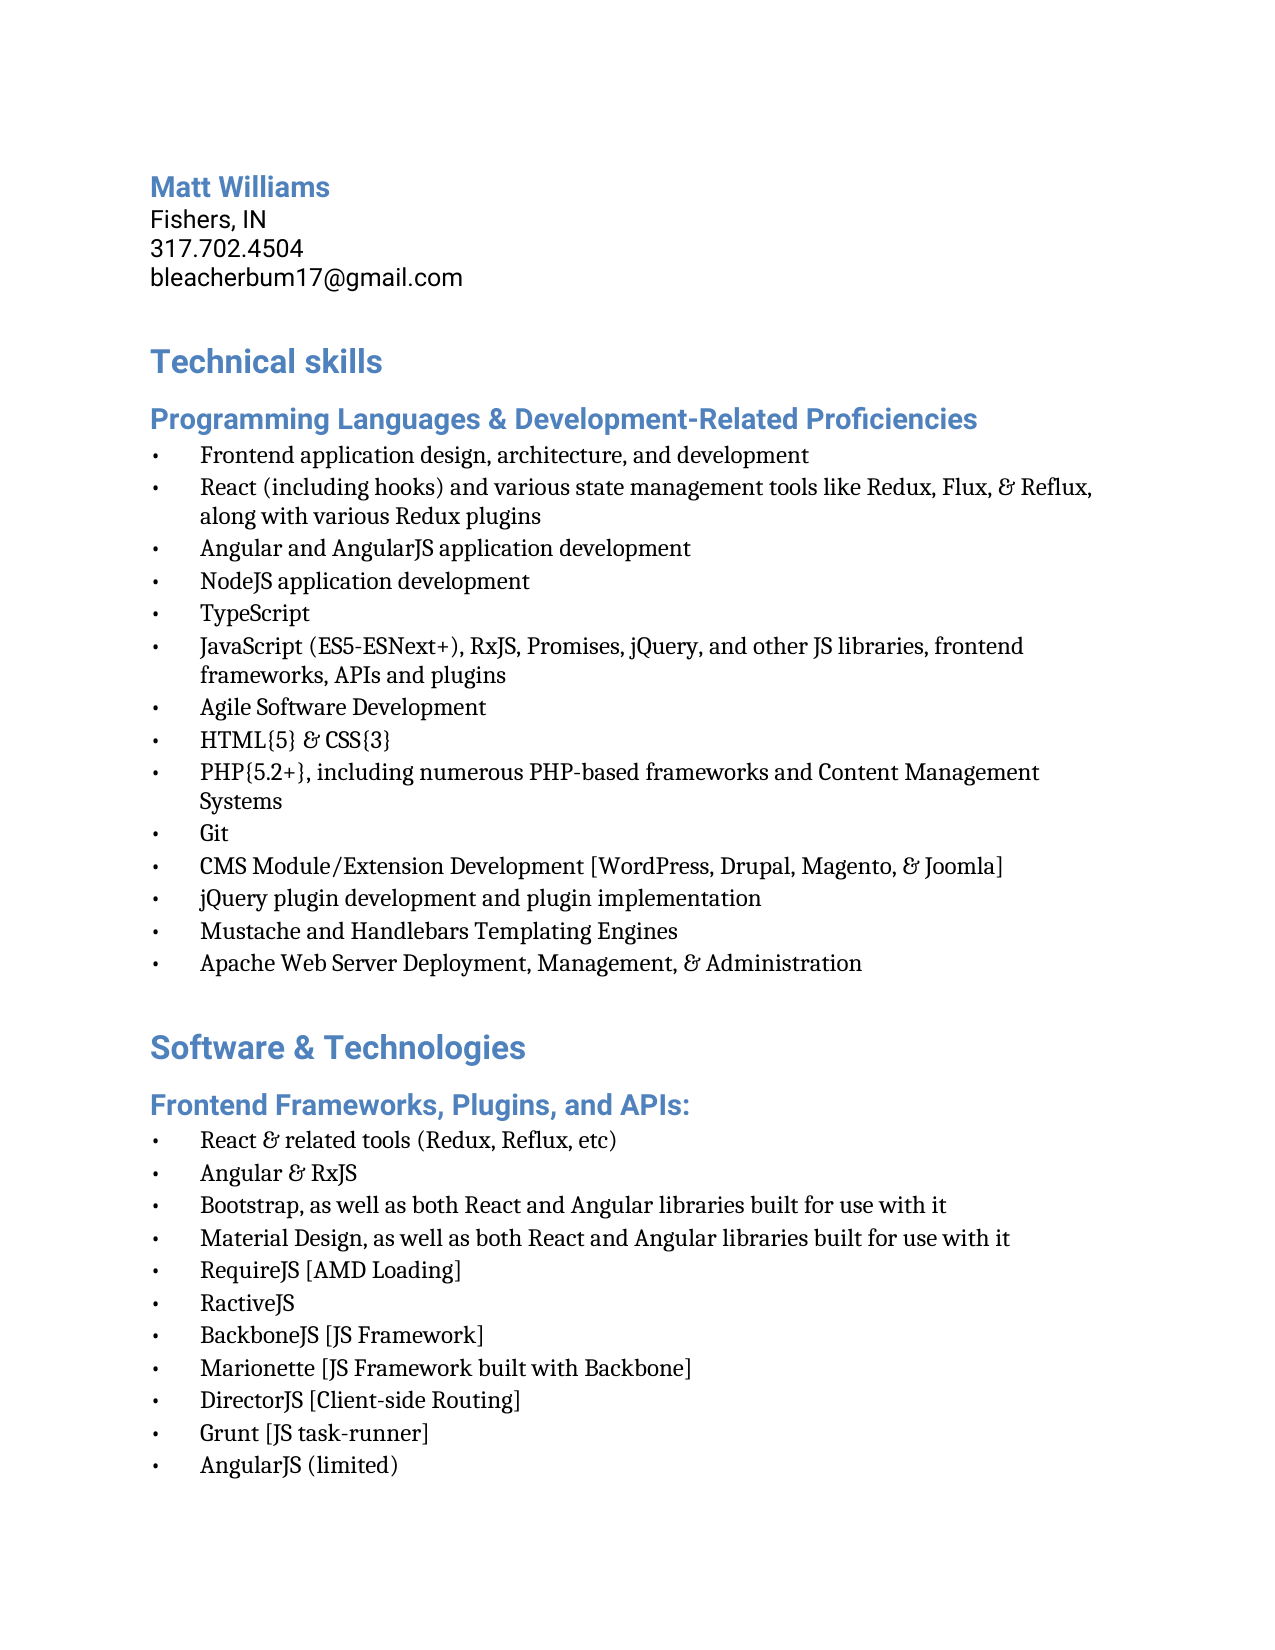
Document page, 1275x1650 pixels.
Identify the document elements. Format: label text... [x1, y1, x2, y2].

list Apache Web Server Deployment, Management, & Administration [150, 949, 1125, 978]
subtitle Matt Williams Fishers, IN 317.702.4504 bleacherbum17@gmail.com [150, 171, 1125, 293]
list Agile Software Development [150, 693, 1125, 722]
list BackboneJS [JS Framework] [150, 1321, 1125, 1350]
list Marionette [JS Framework built with Backbone] [150, 1353, 1125, 1382]
list Bootstrap, as well as both React and Angular libraries built for use with it [150, 1191, 1125, 1220]
list Git [150, 819, 1125, 848]
subtitle Technical skills [150, 343, 1125, 382]
subtitle Programming Languages & Development-Related Proficiencies [150, 403, 1125, 437]
list Material Design, as well as both React and Angular libraries built for use with it [150, 1223, 1125, 1252]
list React (including hooks) and various state management tools like Redux, Flux, & Reflux, along with various Redux plugins [150, 473, 1125, 531]
list Mustache and Handlebars Templating Engines [150, 917, 1125, 946]
list AngularJS (limited) [150, 1451, 1125, 1480]
list JavaScript (ES5-ESNext+), RxJS, Promises, jQuery, and other JS libraries, frontend frameworks, APIs and plugins [150, 632, 1125, 689]
subtitle Frontend Frameworks, Plugins, and APIs: [150, 1088, 1125, 1122]
list jQuery plugin development and plugin implementation [150, 884, 1125, 913]
list Angular and AngularJS application development [150, 534, 1125, 563]
list Frontend application design, architecture, and development [150, 441, 1125, 469]
list PHP{5.2+}, including numerous PHP-based frameworks and Content Management Systems [150, 758, 1125, 816]
list CMS Module/Extension Development [WordPress, Drupal, Magento, & Joomla] [150, 852, 1125, 881]
list DirectorJS [Client-side Routing] [150, 1386, 1125, 1415]
list HTML{5} & CSS{3} [150, 726, 1125, 754]
list NodeJS application development [150, 567, 1125, 596]
list React & related tools (Redux, Reflux, etc) [150, 1126, 1125, 1155]
list RactiveJS [150, 1288, 1125, 1317]
list Angular & RxJS [150, 1158, 1125, 1187]
subtitle Software & Technologies [150, 1028, 1125, 1067]
list Grunt [JS task-runner] [150, 1418, 1125, 1447]
list RequireJS [AMD Loading] [150, 1256, 1125, 1285]
list TypeScript [150, 599, 1125, 628]
